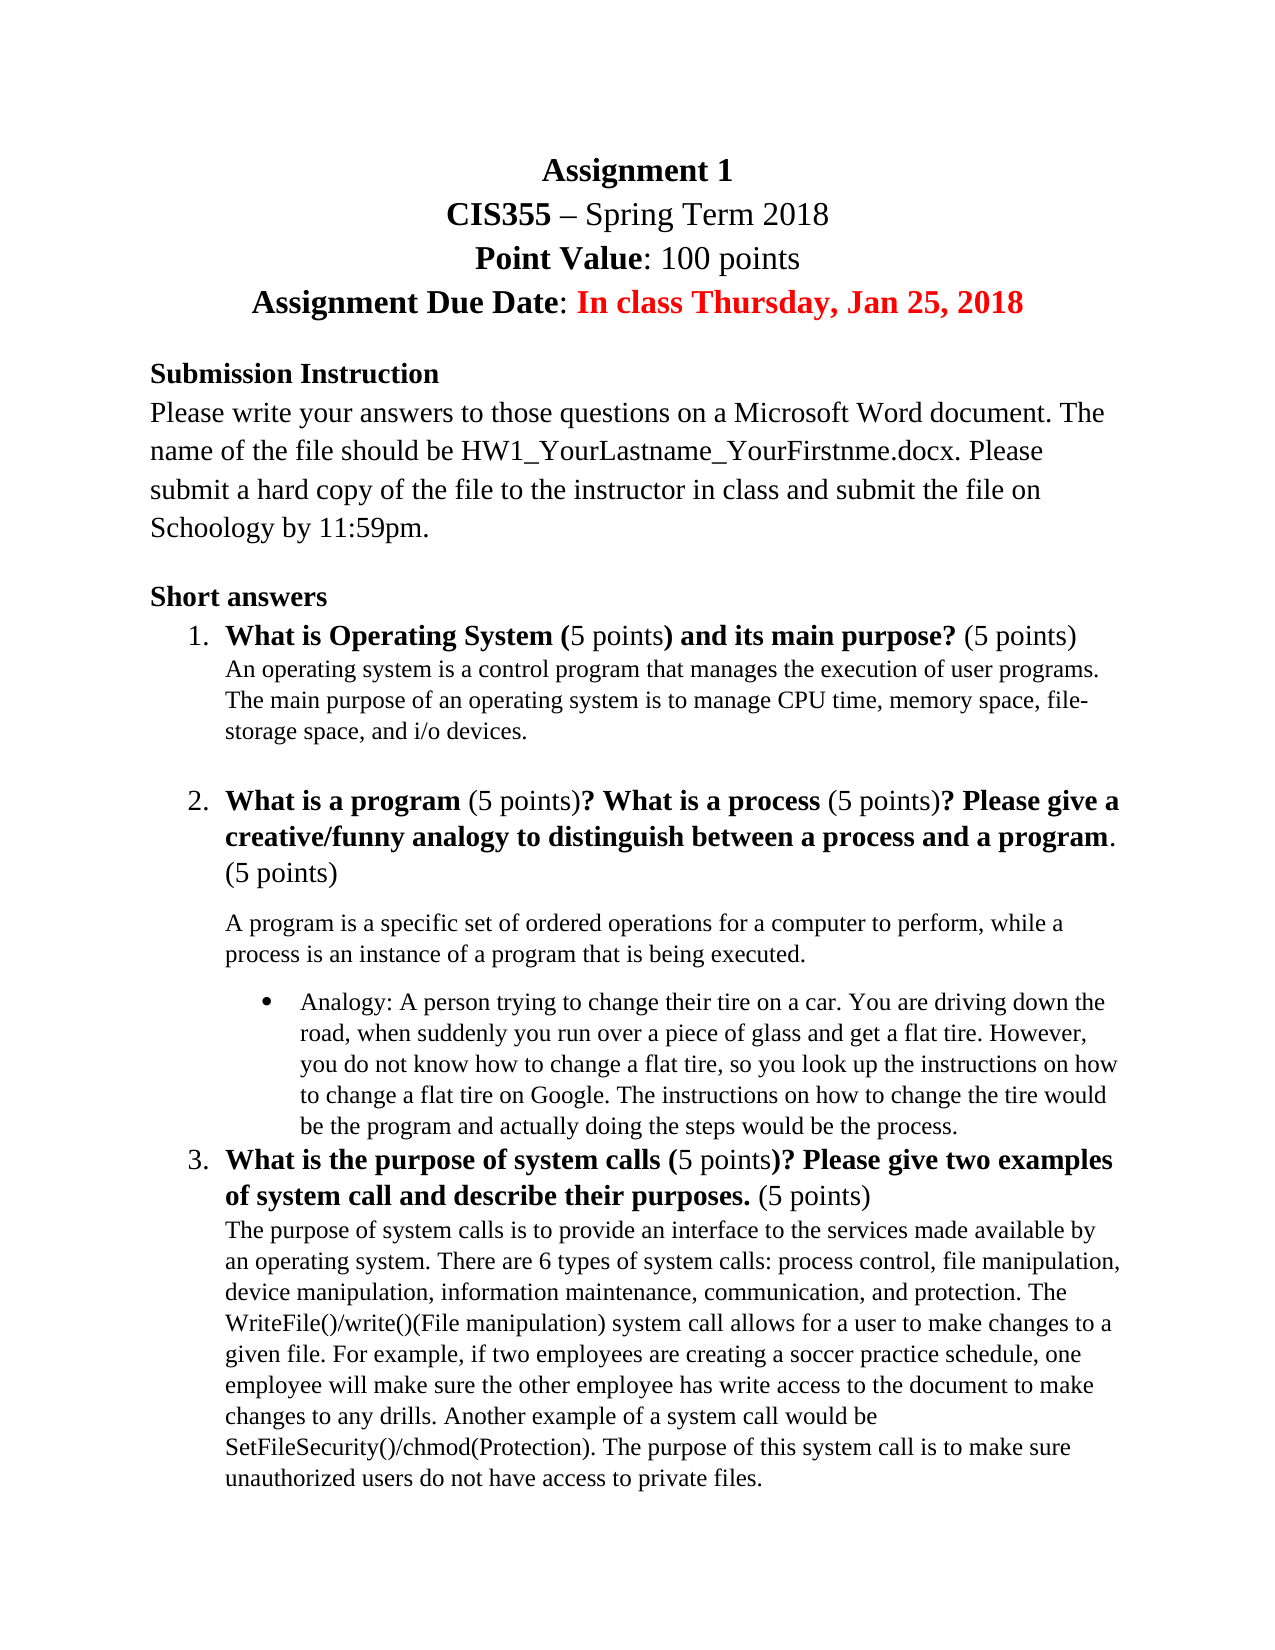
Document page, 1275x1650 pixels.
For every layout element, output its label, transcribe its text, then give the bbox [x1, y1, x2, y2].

text Please write your answers to those questions on a Microsoft Word document. The name of the file should be HW1_YourLastname_YourFirstnme.docx. Please submit a hard copy of the file to the instructor in class and submit the file on Schoology by 11:59pm. [150, 395, 1125, 544]
list An operating system is a control program that manages the execution of user programs. The main purpose of an operating system is to manage CPU time, memory space, file-storage space, and i/o devices. [225, 654, 1125, 745]
list Analogy: A person trying to change their tire on a car. You are driving down the road, when suddenly you run over a piece of glass and get a flat tire. However, you do not know how to change a flat tire, so you look up the instructions on how to change a flat tire on Google. The instructions on how to change the tire would be the program and actually doing the steps would be the process. [262, 987, 1125, 1140]
list What is a program (5 points)? What is a process (5 points)? Please give a creative/funny analogy to distinguish between a process and a program. (5 points) [187, 783, 1125, 889]
text Short answers [150, 579, 1125, 613]
text Point Value: 100 points [150, 238, 1125, 276]
list What is the purpose of system calls (5 points)? Please give two examples of system call and describe their purposes. (5 points) [187, 1142, 1125, 1212]
text Assignment 1 [150, 150, 1125, 188]
text Submission Instruction [150, 356, 1125, 390]
text Assignment Due Date: In class Thursday, Jan 25, 2018 [150, 282, 1125, 321]
list The purpose of system calls is to provide an interface to the services made available by an operating system. There are 6 types of system calls: process control, file manipulation, device manipulation, information maintenance, communication, and protection. The WriteFile()/write()(File manipulation) system call allows for a user to make changes to a given file. For example, if two employees are creating a soccer practice schedule, one employee will make sure the other employee has write access to the document to make changes to any drills. Another example of a system call would be SetFileSecurity()/chmod(Protection). The purpose of this system call is to make sure unauthorized users do not have access to private files. [225, 1215, 1125, 1492]
text CIS355 – Spring Term 2018 [150, 194, 1125, 232]
list What is Operating System (5 points) and its main purpose? (5 points) [187, 618, 1125, 651]
text A program is a specific set of ordered operations for a computer to perform, while a process is an instance of a program that is being executed. [225, 908, 1125, 968]
